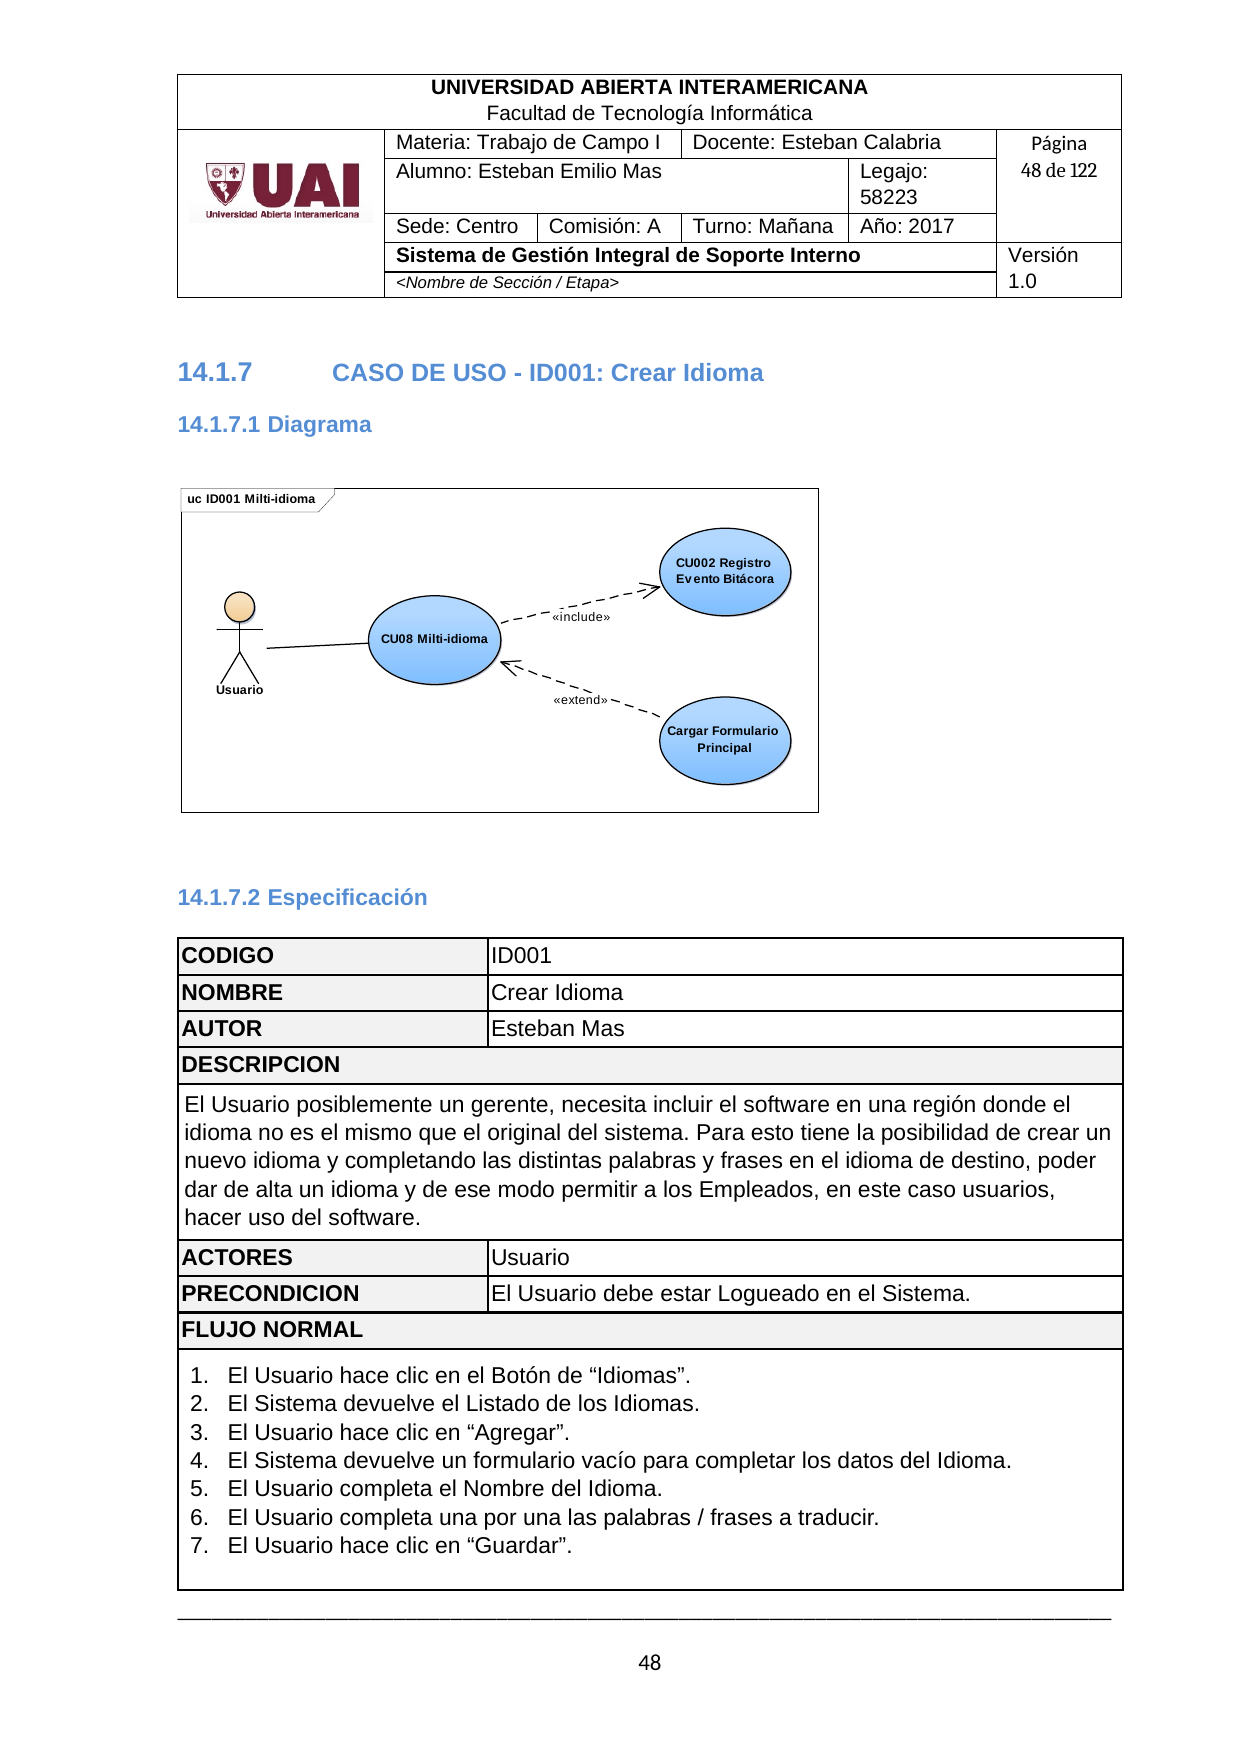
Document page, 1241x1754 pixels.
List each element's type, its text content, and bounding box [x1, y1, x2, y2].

subtitle Especificación [177, 884, 1122, 910]
table_header ID001 [489, 939, 1122, 973]
table_cell PRECONDICION [179, 1277, 487, 1311]
table_cell Esteban Mas [489, 1012, 1122, 1046]
table_cell NOMBRE [179, 976, 487, 1010]
subtitle CASO DE USO - ID001: Crear Idioma [177, 356, 1122, 388]
table_cell Crear Idioma [489, 976, 1122, 1010]
table_cell ACTORES [179, 1241, 487, 1275]
table_cell El Usuario posiblemente un gerente, necesita incluir el software en una región donde el idioma no es el mismo que el original del sistema. Para esto tiene la posibilidad de crear un nuevo idioma y completando las distintas palabras y frases en el idioma de destino, poder dar de alta un idioma y de ese modo permitir a los Empleados, en este caso usuarios, hacer uso del software. [179, 1085, 1122, 1239]
table_cell FLUJO NORMAL [179, 1314, 1122, 1348]
table_cell El Usuario debe estar Logueado en el Sistema. [489, 1277, 1122, 1311]
subtitle Diagrama [177, 411, 1122, 437]
picture [188, 155, 374, 223]
table_cell AUTOR [179, 1012, 487, 1046]
table_cell Usuario [489, 1241, 1122, 1275]
table_cell DESCRIPCION [179, 1048, 1122, 1083]
table_header CODIGO [179, 939, 487, 973]
